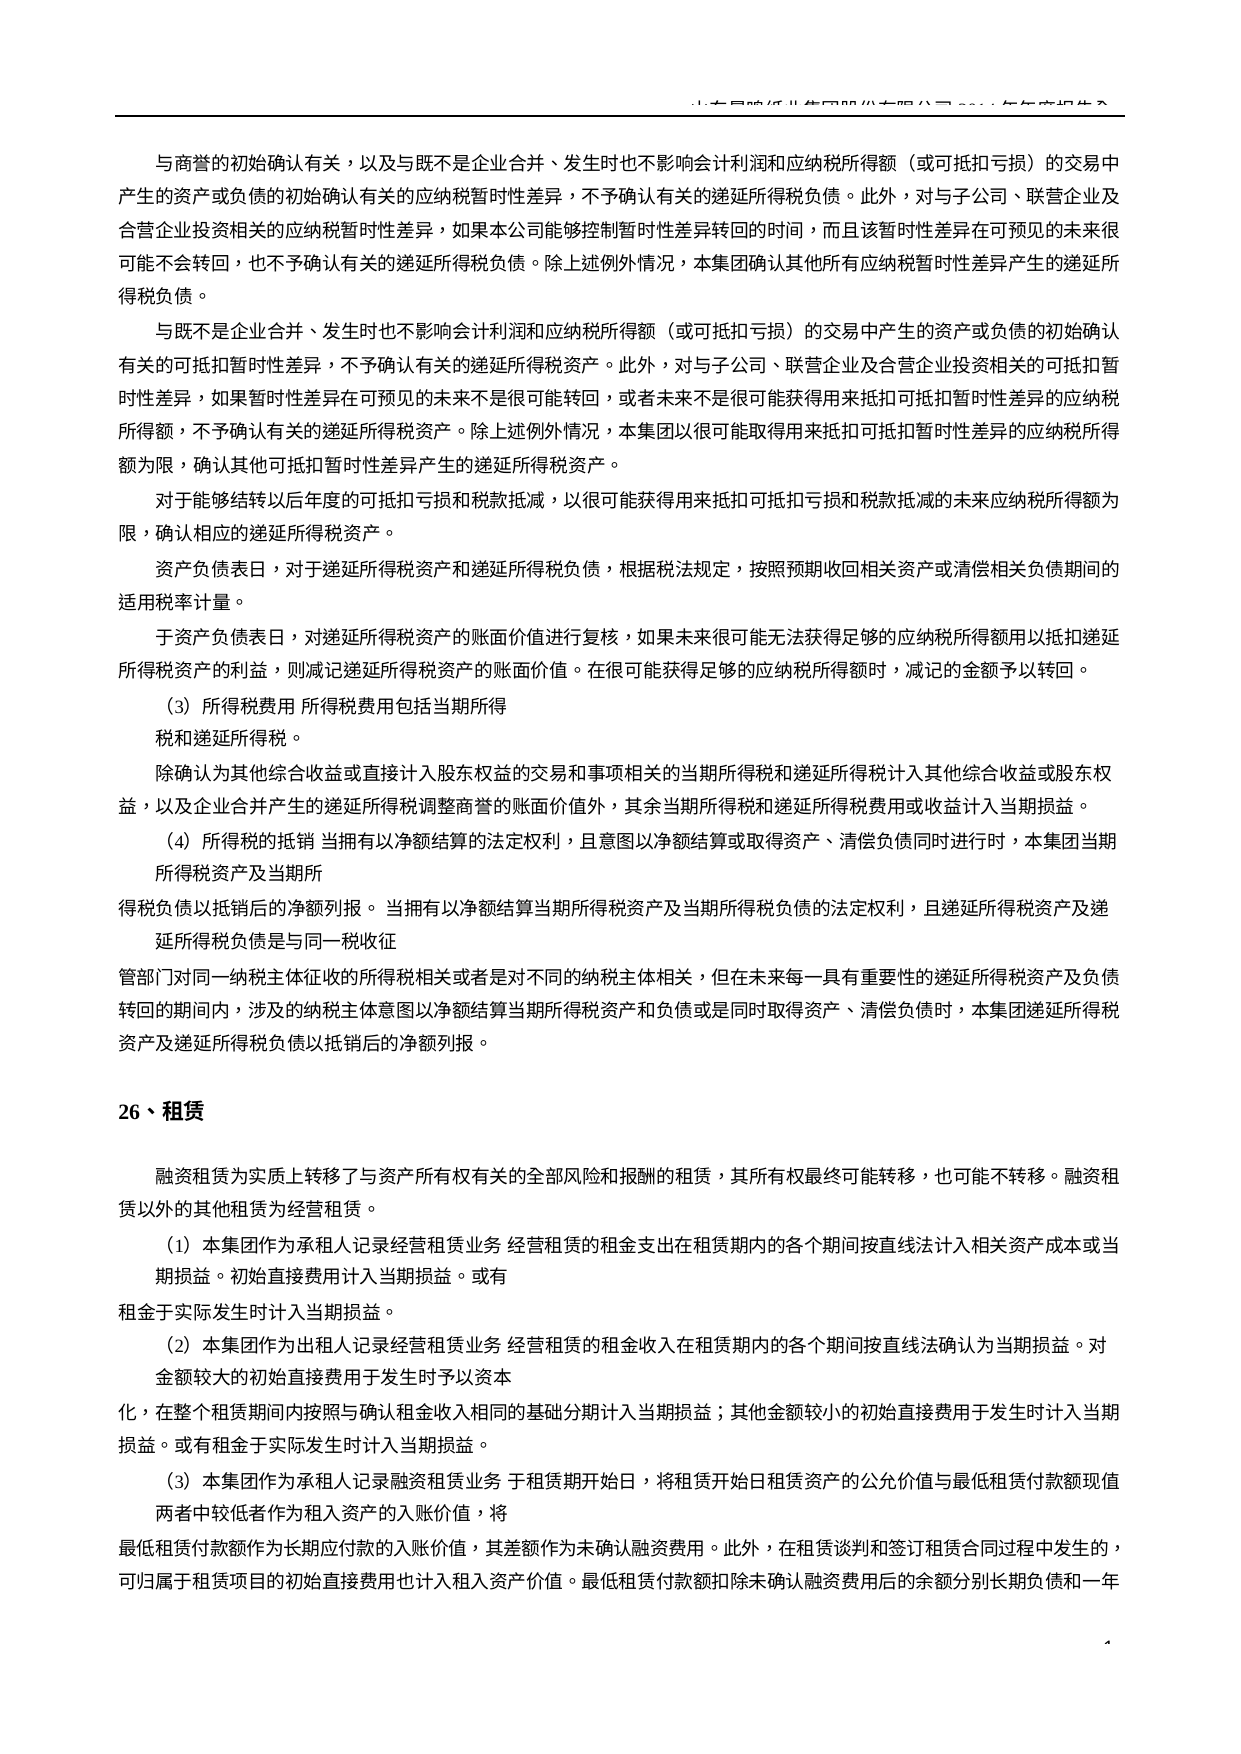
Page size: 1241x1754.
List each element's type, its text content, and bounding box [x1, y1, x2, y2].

text 对于能够结转以后年度的可抵扣亏损和税款抵减，以很可能获得用来抵扣可抵扣亏损和税款抵减的未来应纳税所得额为 限，确认相应的递延所得税资产。 [118, 487, 1122, 546]
text 与商誉的初始确认有关，以及与既不是企业合并、发生时也不影响会计利润和应纳税所得额（或可抵扣亏损）的交易中 产生的资产或负债的初始确认有关的应纳税暂时性差异，不予确认有关的递延所得税负债。此外，对与子公司、联营企业及 合营企业投资相关的应纳税暂时性差异，如果本公司能够控制暂时性差异转回的时间，而且该暂时性差异在可预见的未来很 可能不会转回，也不予确认有关的递延所得税负债。除上述例外情况，本集团确认其他所有应纳税暂时性差异产生的递延所 得税负债。 [118, 150, 1123, 309]
text （3）本集团作为承租人记录融资租赁业务 于租赁期开始日，将租赁开始日租赁资产的公允价值与最低租赁付款额现值两者中较低者作为租入资产的入账价值，将 [156, 1468, 1123, 1525]
text 化，在整个租赁期间内按照与确认租金收入相同的基础分期计入当期损益；其他金额较小的初始直接费用于发生时计入当期 损益。或有租金于实际发生时计入当期损益。 [118, 1399, 1123, 1458]
text （3）所得税费用 所得税费用包括当期所得税和递延所得税。 [156, 693, 514, 750]
text 于资产负债表日，对递延所得税资产的账面价值进行复核，如果未来很可能无法获得足够的应纳税所得额用以抵扣递延 所得税资产的利益，则减记递延所得税资产的账面价值。在很可能获得足够的应纳税所得额时，减记的金额予以转回。 [118, 624, 1122, 683]
text 管部门对同一纳税主体征收的所得税相关或者是对不同的纳税主体相关，但在未来每一具有重要性的递延所得税资产及负债 转回的期间内，涉及的纳税主体意图以净额结算当期所得税资产和负债或是同时取得资产、清偿负债时，本集团递延所得税 资产及递延所得税负债以抵销后的净额列报。 [118, 964, 1122, 1056]
text （1）本集团作为承租人记录经营租赁业务 经营租赁的租金支出在租赁期内的各个期间按直线法计入相关资产成本或当期损益。初始直接费用计入当期损益。或有 [156, 1232, 1123, 1289]
text 得税负债以抵销后的净额列报。 当拥有以净额结算当期所得税资产及当期所得税负债的法定权利，且递延所得税资产及递延所得税负债是与同一税收征 [118, 895, 1123, 954]
text 除确认为其他综合收益或直接计入股东权益的交易和事项相关的当期所得税和递延所得税计入其他综合收益或股东权 益，以及企业合并产生的递延所得税调整商誉的账面价值外，其余当期所得税和递延所得税费用或收益计入当期损益。 [118, 760, 1112, 819]
text （4）所得税的抵销 当拥有以净额结算的法定权利，且意图以净额结算或取得资产、清偿负债同时进行时，本集团当期所得税资产及当期所 [156, 828, 1123, 886]
subtitle 26、租赁 [118, 1096, 1123, 1126]
text 资产负债表日，对于递延所得税资产和递延所得税负债，根据税法规定，按照预期收回相关资产或清偿相关负债期间的 适用税率计量。 [118, 556, 1122, 615]
text 租金于实际发生时计入当期损益。 [118, 1299, 1123, 1324]
text （2）本集团作为出租人记录经营租赁业务 经营租赁的租金收入在租赁期内的各个期间按直线法确认为当期损益。对金额较大的初始直接费用于发生时予以资本 [156, 1332, 1114, 1390]
text 融资租赁为实质上转移了与资产所有权有关的全部风险和报酬的租赁，其所有权最终可能转移，也可能不转移。融资租 赁以外的其他租赁为经营租赁。 [118, 1163, 1122, 1222]
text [118, 1535, 1133, 1594]
text 与既不是企业合并、发生时也不影响会计利润和应纳税所得额（或可抵扣亏损）的交易中产生的资产或负债的初始确认 有关的可抵扣暂时性差异，不予确认有关的递延所得税资产。此外，对与子公司、联营企业及合营企业投资相关的可抵扣暂 时性差异，如果暂时性差异在可预见的未来不是很可能转回，或者未来不是很可能获得用来抵扣可抵扣暂时性差异的应纳税 所得额，不予确认有关的递延所得税资产。除上述例外情况，本集团以很可能取得用来抵扣可抵扣暂时性差异的应纳税所得 额为限，确认其他可抵扣暂时性差异产生的递延所得税资产。 [118, 319, 1123, 478]
